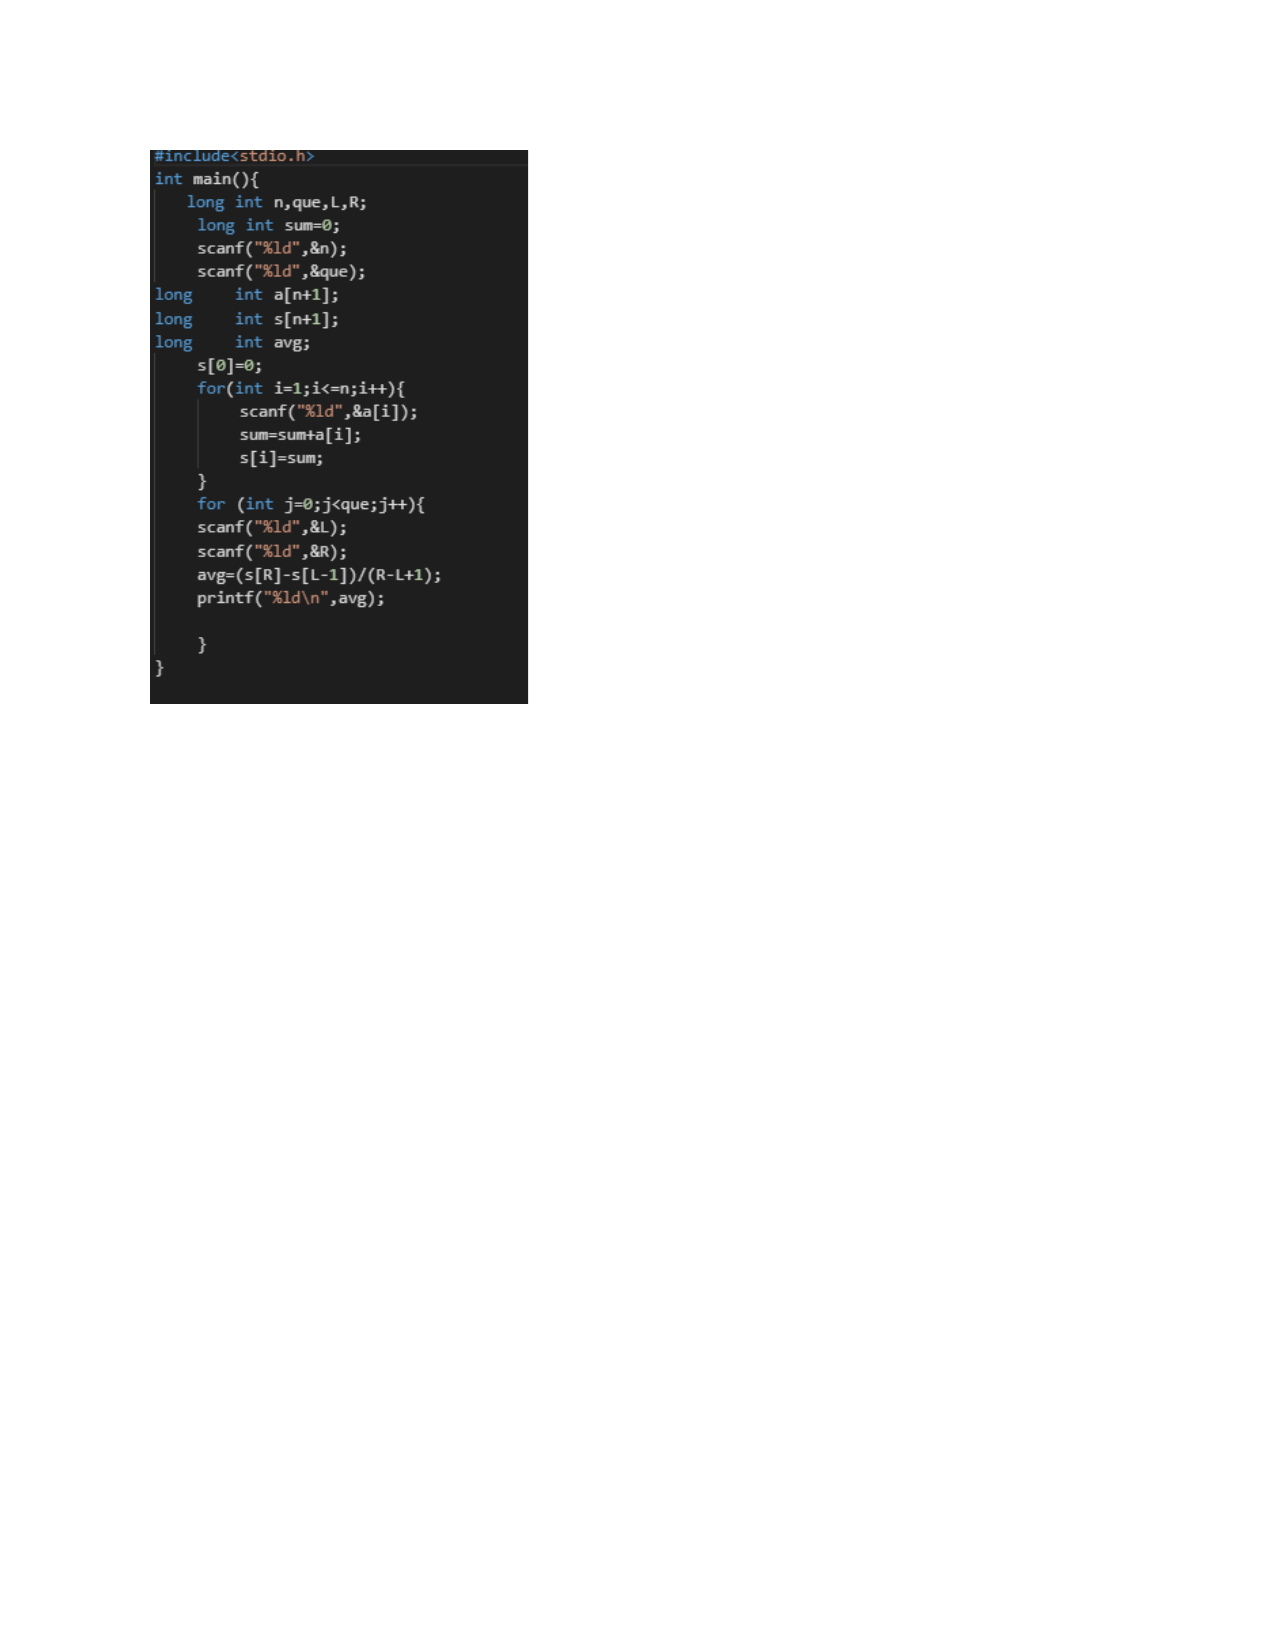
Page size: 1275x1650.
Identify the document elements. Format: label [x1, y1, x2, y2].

picture [150, 150, 529, 704]
